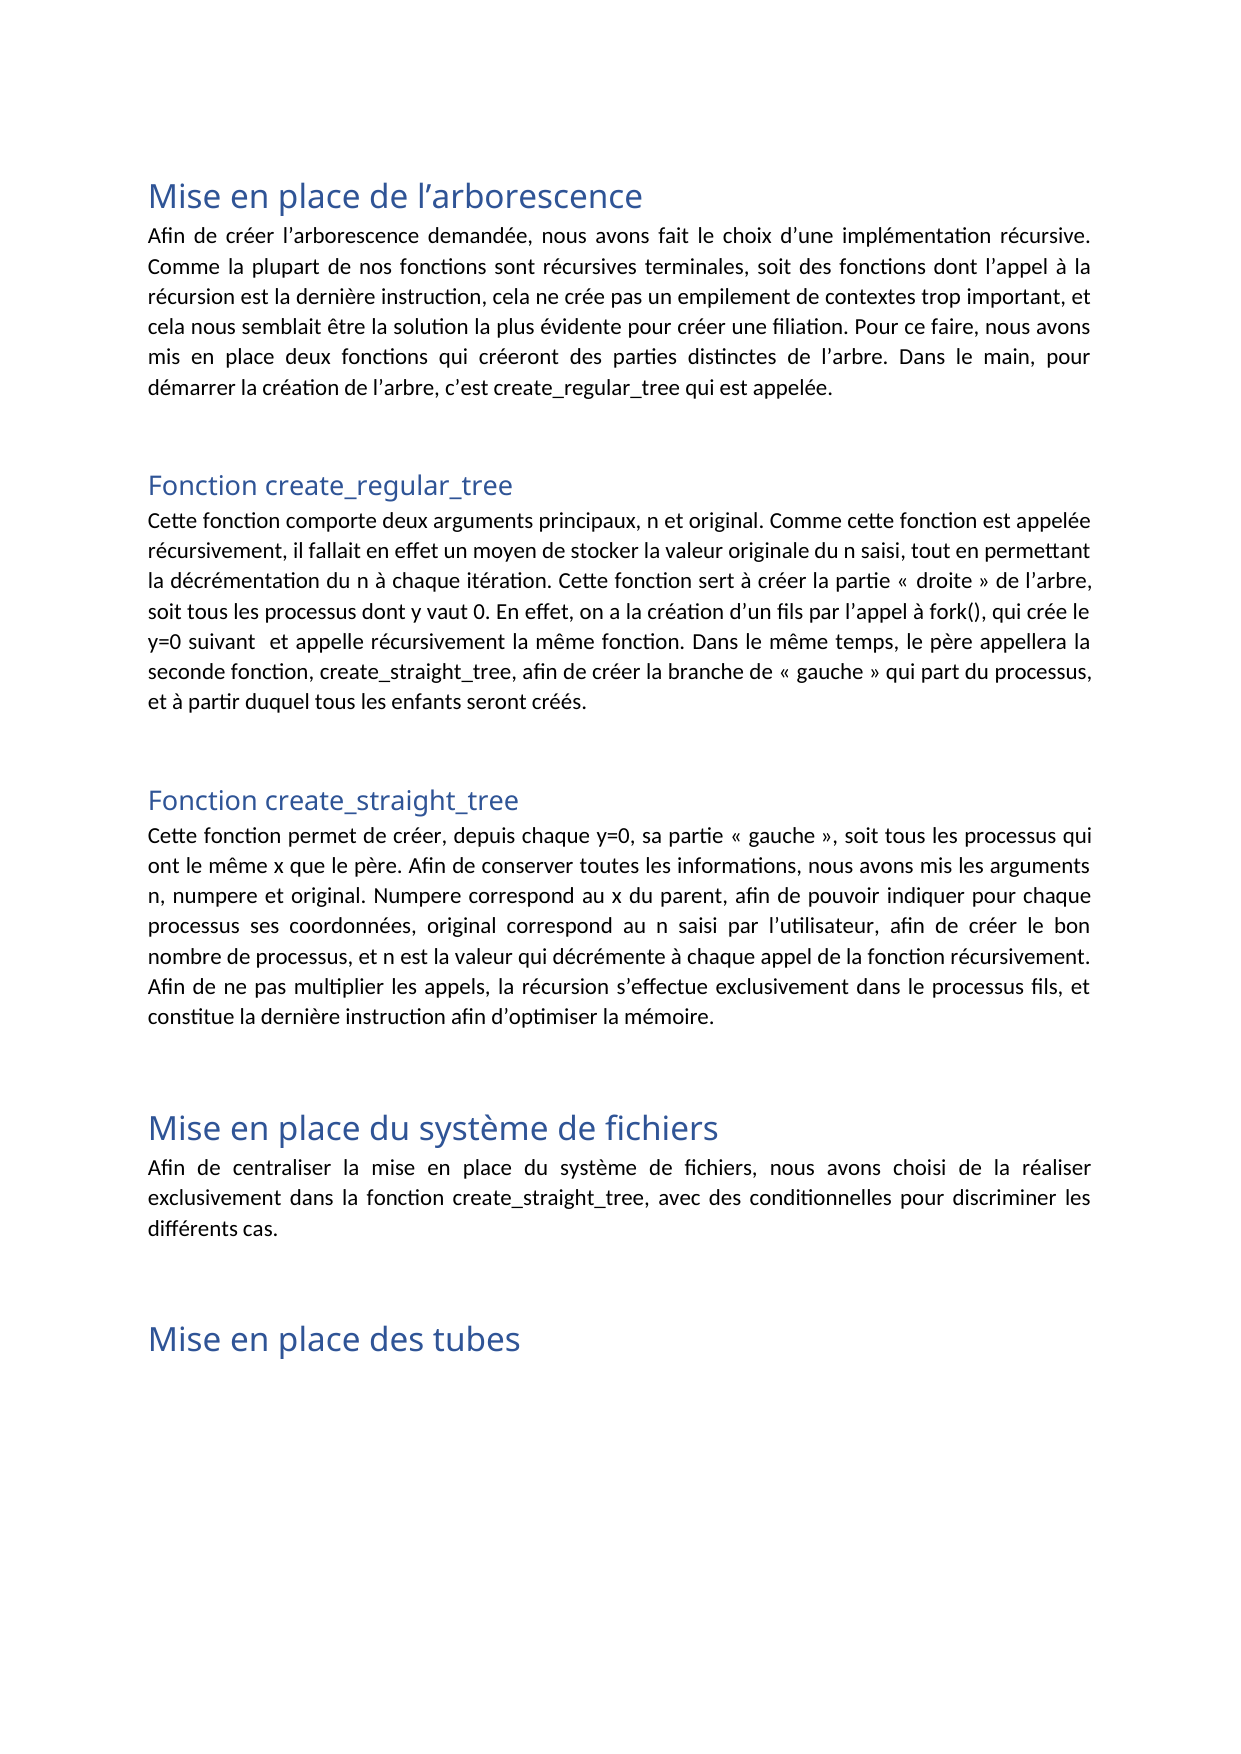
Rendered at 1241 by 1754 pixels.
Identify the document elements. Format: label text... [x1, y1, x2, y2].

text Afin de centraliser la mise en place du système de fichiers, nous avons choisi de la réaliser exclusivement dans la fonction create_straight_tree, avec des conditionnelles pour discriminer les différents cas. [148, 1153, 1093, 1242]
subtitle Fonction create_regular_tree [148, 466, 1093, 503]
subtitle Mise en place des tubes [148, 1316, 1093, 1361]
subtitle Fonction create_straight_tree [148, 781, 1093, 818]
subtitle Mise en place de l’arborescence [148, 173, 1093, 218]
text Cette fonction permet de créer, depuis chaque y=0, sa partie « gauche », soit tous les processus qui ont le même x que le père. Afin de conserver toutes les informations, nous avons mis les arguments n, numpere et original. Numpere correspond au x du parent, afin de pouvoir indiquer pour chaque processus ses coordonnées, original correspond au n saisi par l’utilisateur, afin de créer le bon nombre de processus, et n est la valeur qui décrémente à chaque appel de la fonction récursivement. Afin de ne pas multiplier les appels, la récursion s’effectue exclusivement dans le processus fils, et constitue la dernière instruction afin d’optimiser la mémoire. [148, 821, 1093, 1030]
text Cette fonction comporte deux arguments principaux, n et original. Comme cette fonction est appelée récursivement, il fallait en effet un moyen de stocker la valeur originale du n saisi, tout en permettant la décrémentation du n à chaque itération. Cette fonction sert à créer la partie « droite » de l’arbre, soit tous les processus dont y vaut 0. En effet, on a la création d’un fils par l’appel à fork(), qui crée le y=0 suivant et appelle récursivement la même fonction. Dans le même temps, le père appellera la seconde fonction, create_straight_tree, afin de créer la branche de « gauche » qui part du processus, et à partir duquel tous les enfants seront créés. [148, 506, 1093, 715]
text Afin de créer l’arborescence demandée, nous avons fait le choix d’une implémentation récursive. Comme la plupart de nos fonctions sont récursives terminales, soit des fonctions dont l’appel à la récursion est la dernière instruction, cela ne crée pas un empilement de contextes trop important, et cela nous semblait être la solution la plus évidente pour créer une filiation. Pour ce faire, nous avons mis en place deux fonctions qui créeront des parties distinctes de l’arbre. Dans le main, pour démarrer la création de l’arbre, c’est create_regular_tree qui est appelée. [148, 222, 1093, 401]
subtitle Mise en place du système de fichiers [148, 1104, 1093, 1150]
